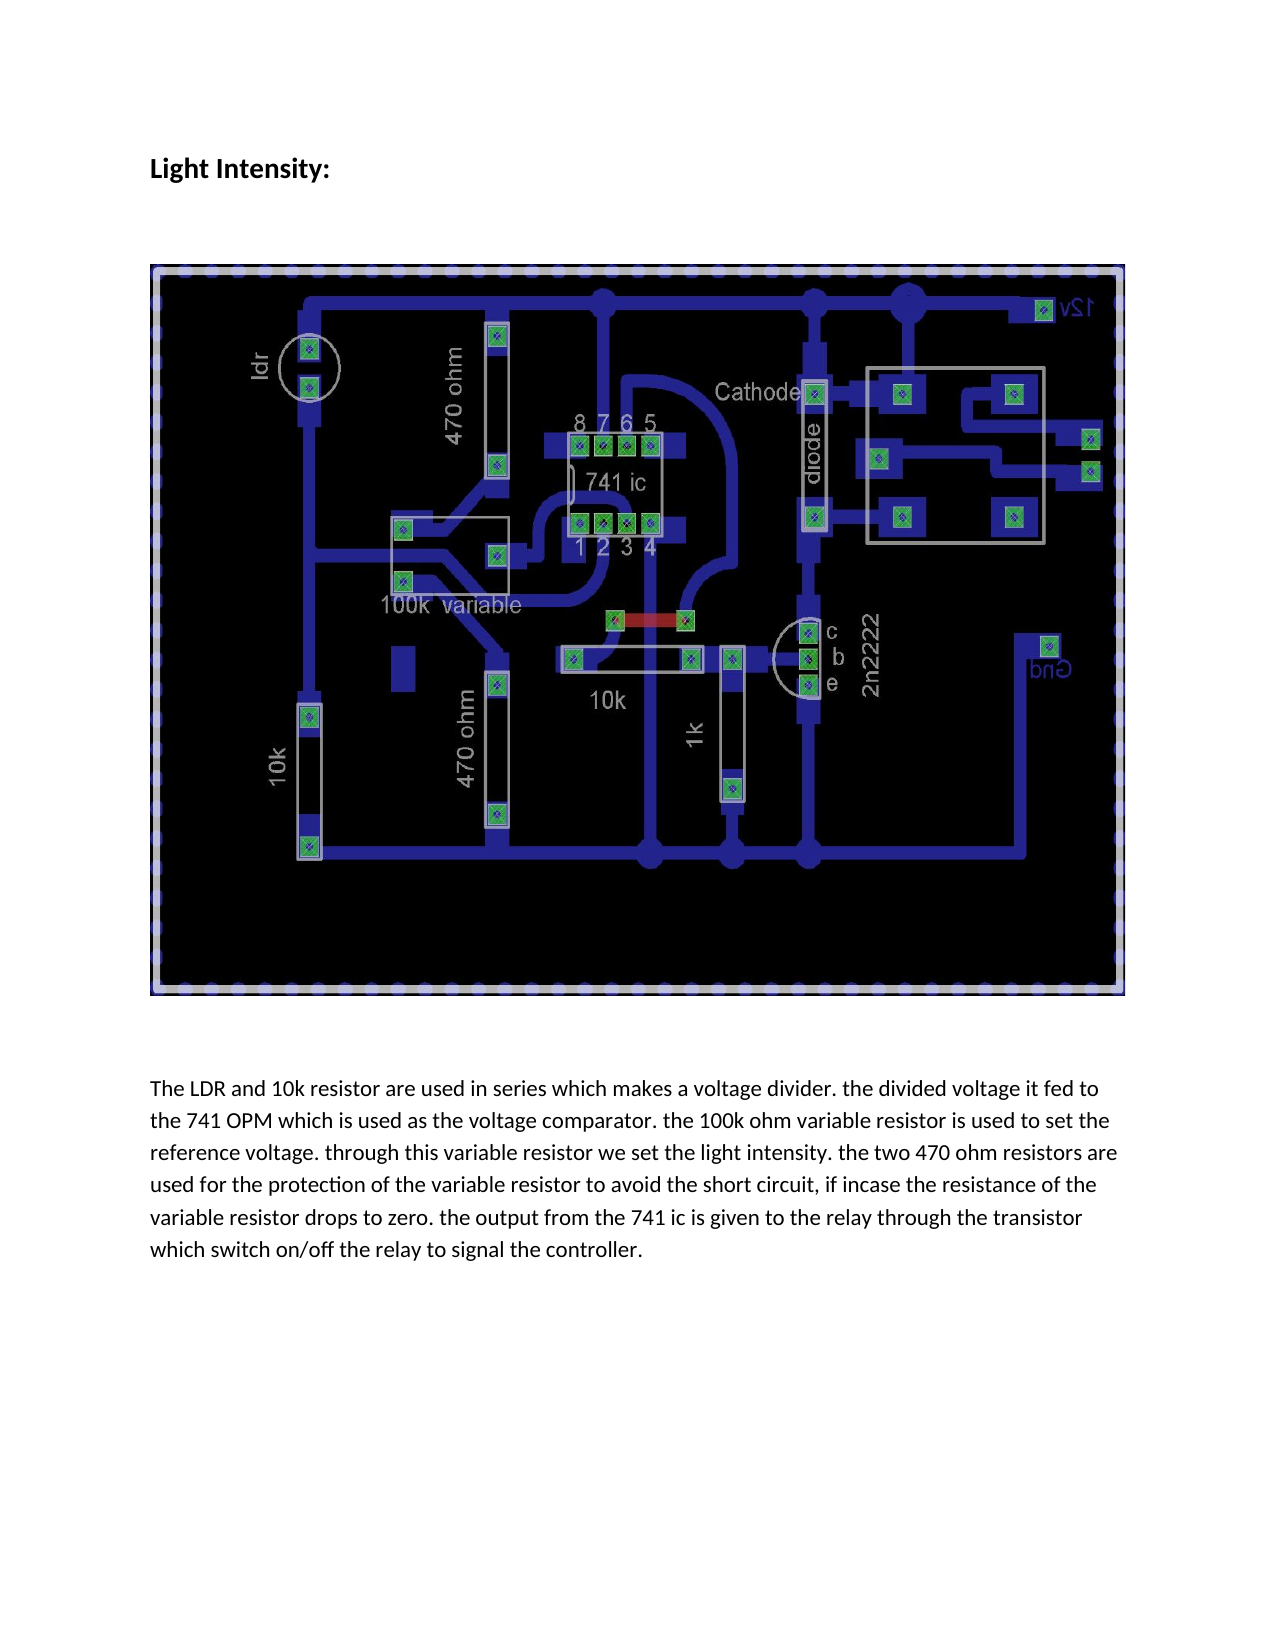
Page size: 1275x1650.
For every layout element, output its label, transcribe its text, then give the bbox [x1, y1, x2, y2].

text Light Intensity: [150, 150, 1125, 186]
picture [150, 264, 1125, 996]
text The LDR and 10k resistor are used in series which makes a voltage divider. the divided voltage it fed to the 741 OPM which is used as the voltage comparator. the 100k ohm variable resistor is used to set the reference voltage. through this variable resistor we set the light intensity. the two 470 ohm resistors are used for the protection of the variable resistor to avoid the short circuit, if incase the resistance of the variable resistor drops to zero. the output from the 741 ic is given to the relay through the transistor which switch on/off the relay to signal the controller. [150, 1074, 1125, 1263]
